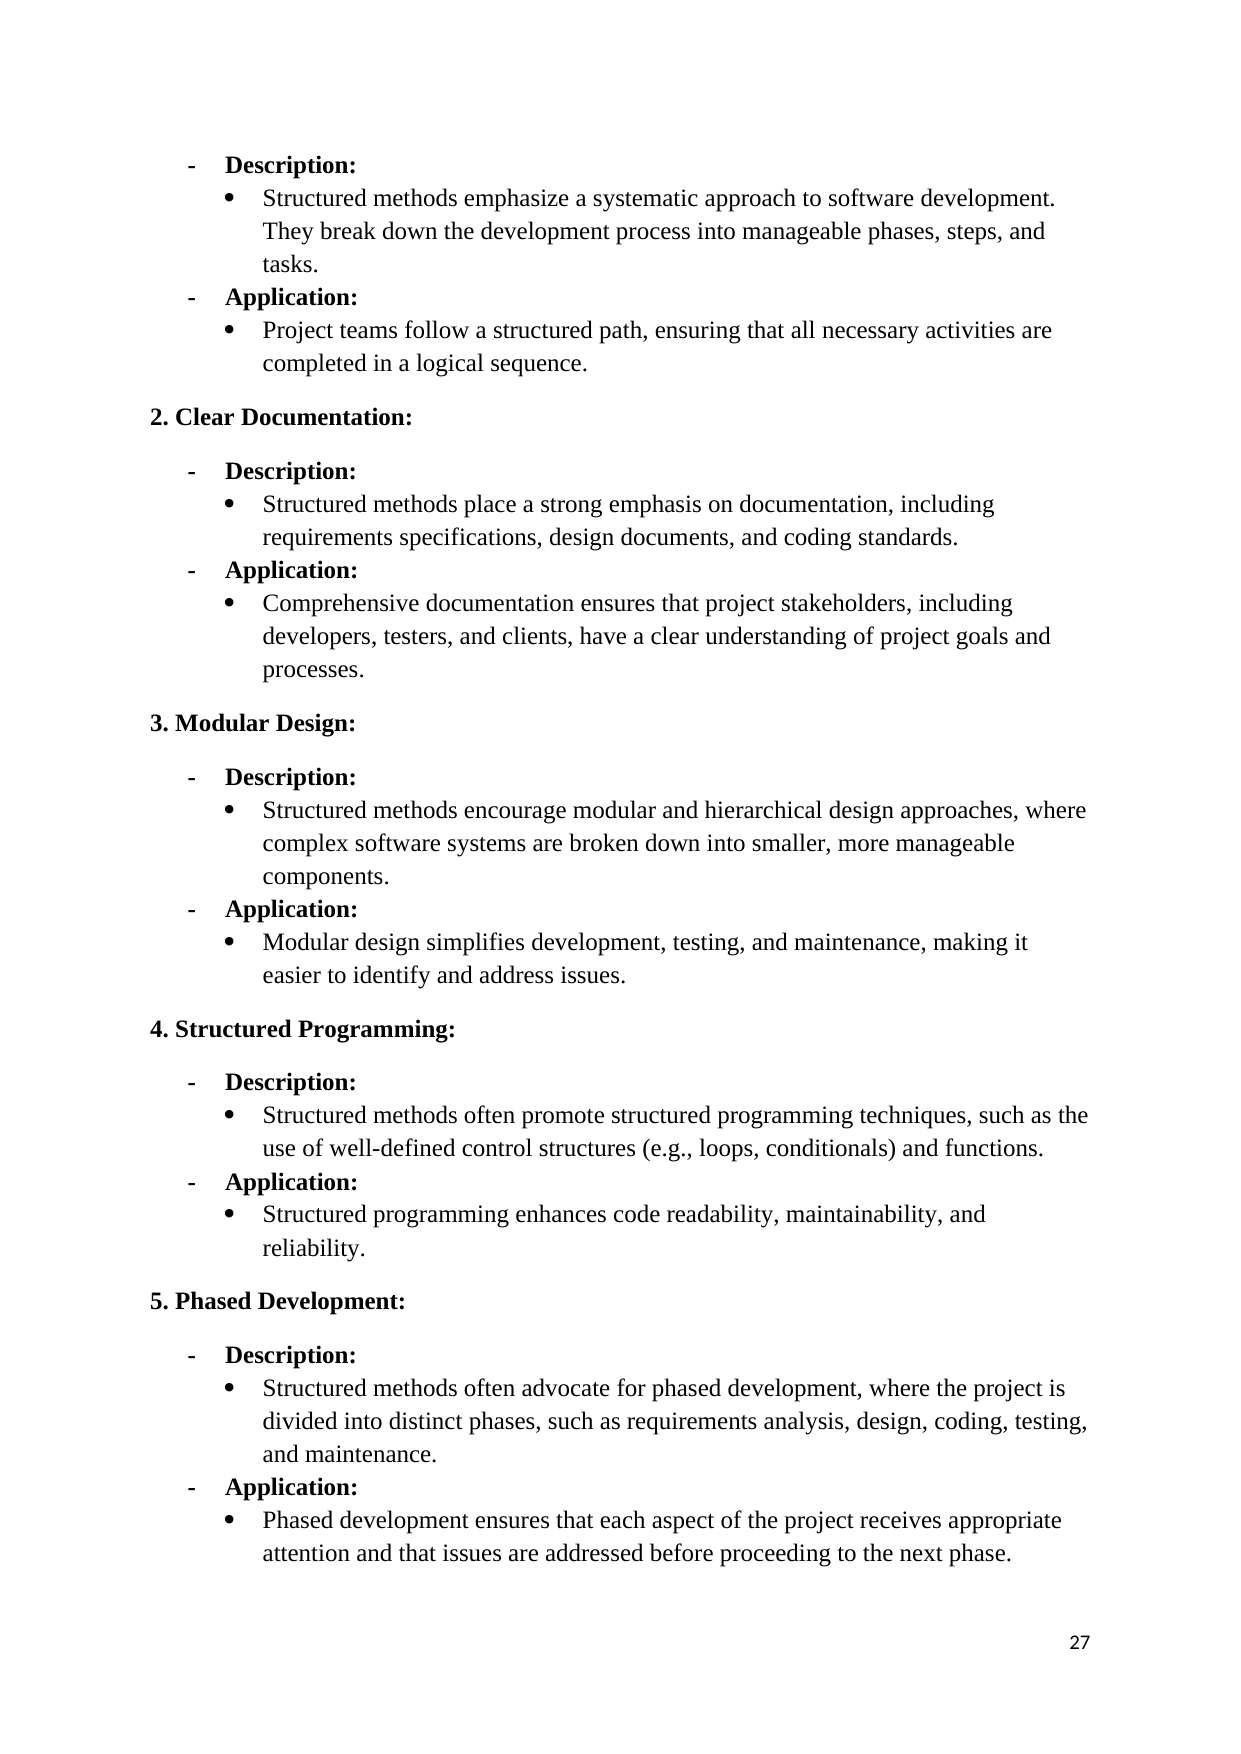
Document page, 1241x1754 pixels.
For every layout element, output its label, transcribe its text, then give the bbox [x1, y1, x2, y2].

list Structured methods often promote structured programming techniques, such as the use of well-defined control structures (e.g., loops, conditionals) and functions. [225, 1101, 1090, 1162]
list Structured methods place a strong emphasis on documentation, including requirements specifications, design documents, and coding standards. [225, 489, 1090, 551]
list Structured methods often advocate for phased development, where the project is divided into distinct phases, such as requirements analysis, design, coding, testing, and maintenance. [225, 1373, 1090, 1468]
text 4. Structured Programming: [150, 1014, 1090, 1042]
list Application: [187, 282, 1090, 311]
list Description: [187, 150, 1090, 179]
list Project teams follow a structured path, ensuring that all necessary activities are completed in a logical sequence. [225, 315, 1090, 377]
text 5. Phased Development: [150, 1286, 1090, 1315]
list Comprehensive documentation ensures that project stakeholders, including developers, testers, and clients, have a clear understanding of project goals and processes. [225, 588, 1090, 683]
list Structured programming enhances code readability, maintainability, and reliability. [225, 1199, 1090, 1261]
list Description: [187, 1067, 1090, 1096]
list Modular design simplifies development, testing, and maintenance, making it easier to identify and address issues. [225, 927, 1090, 988]
list Application: [187, 1472, 1090, 1501]
list Description: [187, 762, 1090, 790]
list Description: [187, 1340, 1090, 1369]
list Description: [187, 456, 1090, 484]
list Structured methods encourage modular and hierarchical design approaches, where complex software systems are broken down into smaller, more manageable components. [225, 795, 1090, 889]
list Application: [187, 1167, 1090, 1195]
list Application: [187, 894, 1090, 922]
list Phased development ensures that each aspect of the project receives appropriate attention and that issues are addressed before proceeding to the next phase. [225, 1505, 1090, 1567]
text 3. Modular Design: [150, 708, 1090, 737]
text 2. Clear Documentation: [150, 402, 1090, 431]
list Application: [187, 555, 1090, 584]
list Structured methods emphasize a systematic approach to software development. They break down the development process into manageable phases, steps, and tasks. [225, 183, 1090, 278]
